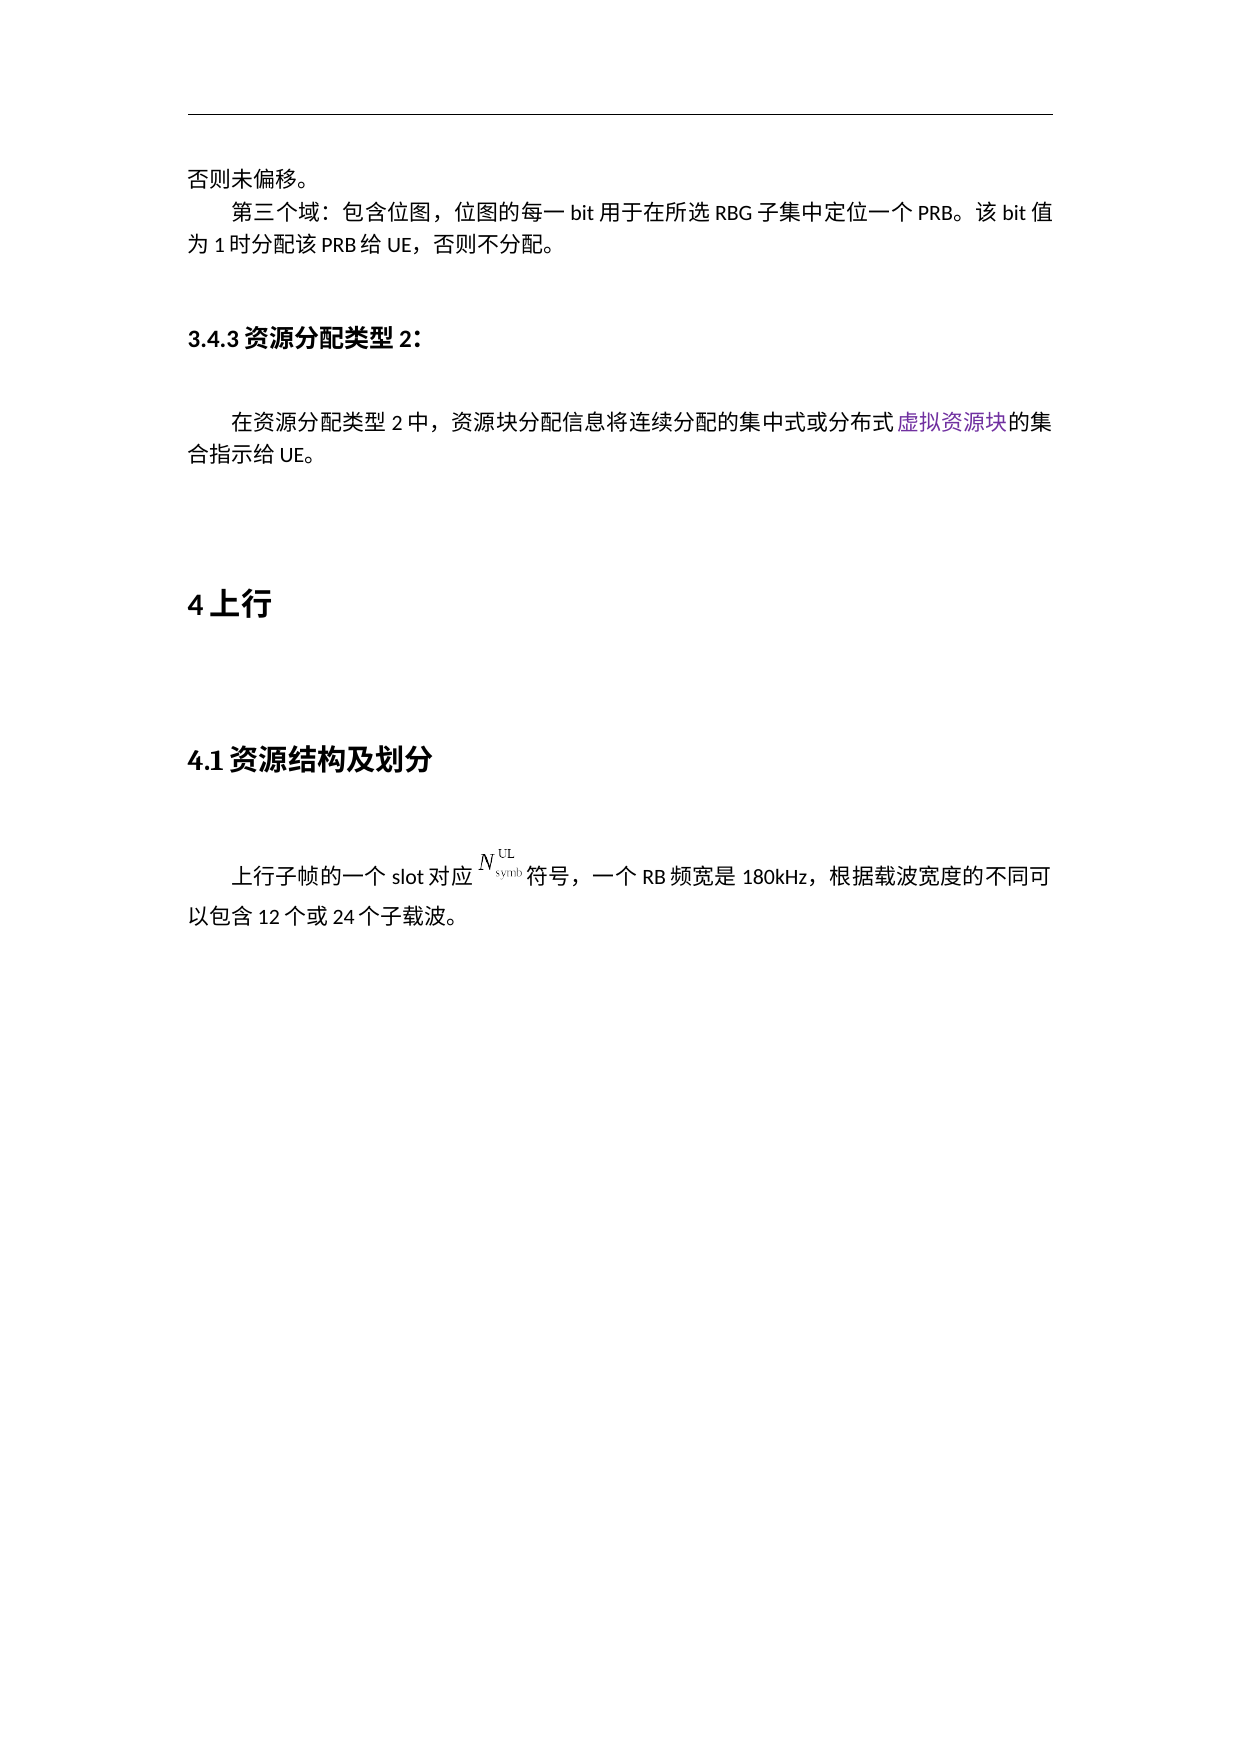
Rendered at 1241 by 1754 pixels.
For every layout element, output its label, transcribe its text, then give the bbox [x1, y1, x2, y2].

text 在资源分配类型2中，资源块分配信息将连续分配的集中式或分布式虚拟资源块的集合指示给UE。 [187, 404, 1053, 469]
text 第三个域：包含位图，位图的每一bit用于在所选RBG子集中定位一个PRB。该bit值为1时分配该PRB给UE，否则不分配。 [187, 194, 1053, 259]
text 上行子帧的一个slot对应符号，一个RB频宽是180kHz，根据载波宽度的不同可以包含12个或24个子载波。 [187, 834, 1053, 931]
subtitle 4.1资源结构及划分 [187, 725, 1053, 790]
subtitle 3.4.3资源分配类型2： [187, 304, 1053, 369]
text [187, 162, 1053, 194]
subtitle 4上行 [187, 570, 1053, 635]
